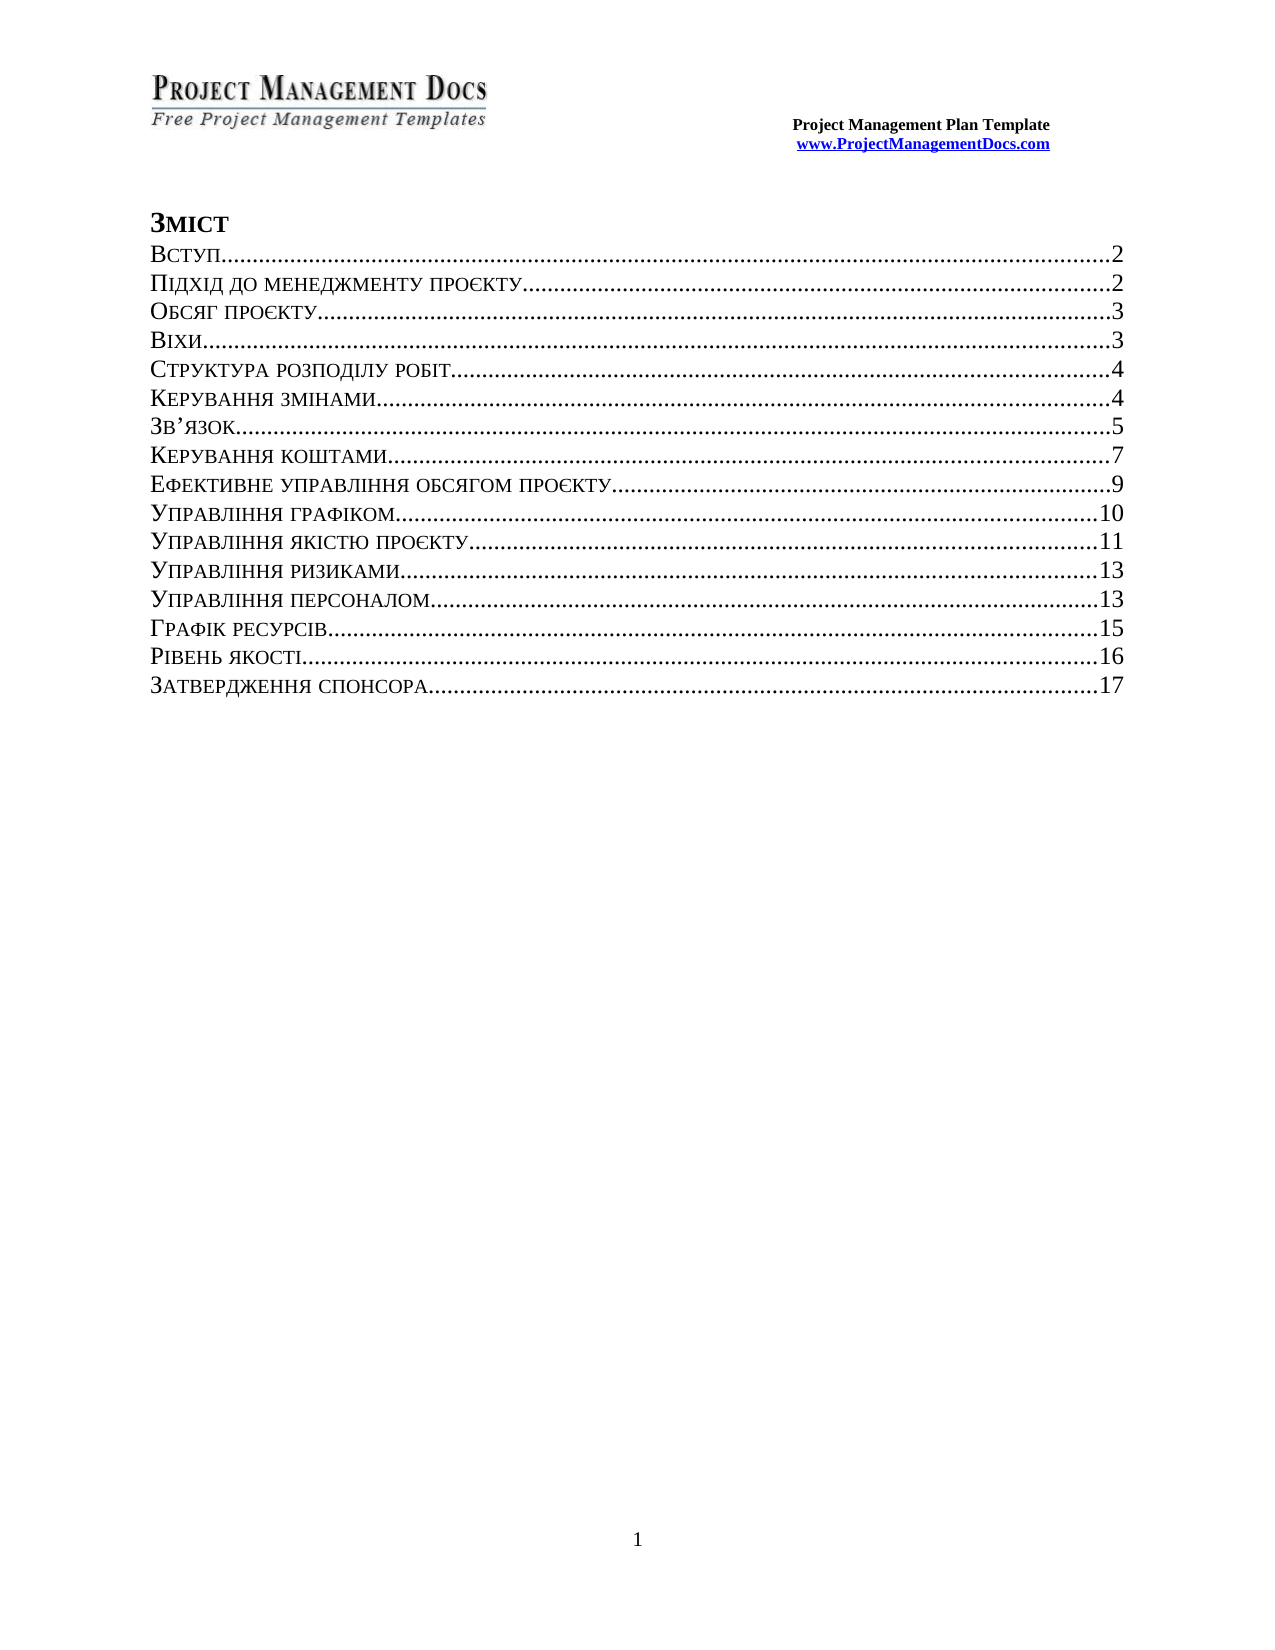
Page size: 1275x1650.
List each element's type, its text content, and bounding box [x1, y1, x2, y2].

picture [150, 75, 488, 130]
text Зміст [150, 205, 1125, 239]
